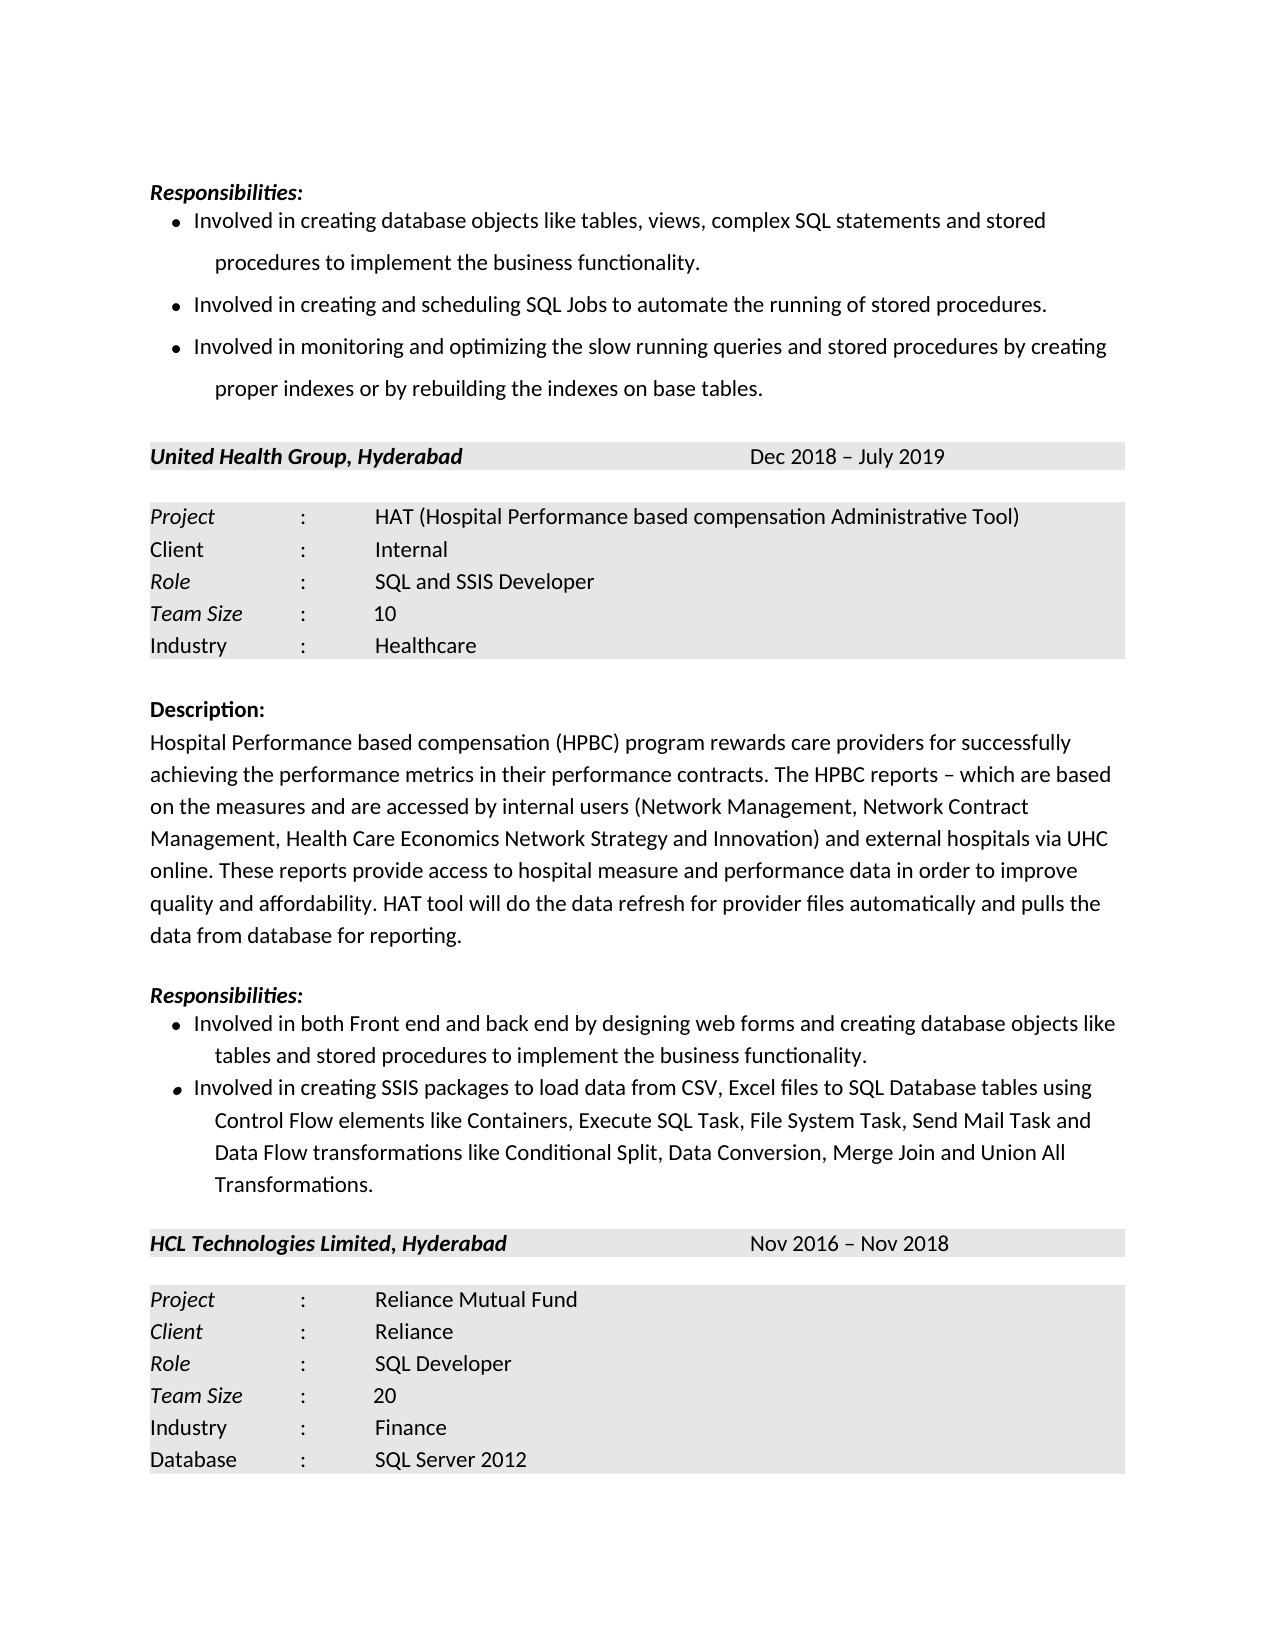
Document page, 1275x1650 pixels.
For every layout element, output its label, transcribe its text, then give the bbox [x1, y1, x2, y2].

text Team Size : 10 [150, 599, 1125, 627]
text Industry : Finance [150, 1413, 1125, 1441]
text HCL Technologies Limited, Hyderabad Nov 2016 – Nov 2018 [150, 1229, 1125, 1257]
list Involved in creating database objects like tables, views, complex SQL statements and stored procedures to implement the business functionality. [171, 206, 1125, 276]
text Client : Internal [150, 535, 1125, 563]
text Project : Reliance Mutual Fund [150, 1285, 1125, 1313]
text Role : SQL and SSIS Developer [150, 567, 1125, 595]
list Involved in creating and scheduling SQL Jobs to automate the running of stored procedures. [171, 290, 1125, 318]
text Industry : Healthcare [150, 631, 1125, 659]
text Responsibilities: [150, 981, 1125, 1009]
text Project : HAT (Hospital Performance based compensation Administrative Tool) [150, 502, 1125, 531]
text Team Size : 20 [150, 1381, 1125, 1409]
list Involved in monitoring and optimizing the slow running queries and stored procedures by creating proper indexes or by rebuilding the indexes on base tables. [171, 332, 1125, 402]
text Client : Reliance [150, 1317, 1125, 1345]
text Role : SQL Developer [150, 1349, 1125, 1377]
text Hospital Performance based compensation (HPBC) program rewards care providers for successfully achieving the performance metrics in their performance contracts. The HPBC reports – which are based on the measures and are accessed by internal users (Network Management, Network Contract Management, Health Care Economics Network Strategy and Innovation) and external hospitals via UHC online. These reports provide access to hospital measure and performance data in order to improve quality and affordability. HAT tool will do the data refresh for provider files automatically and pulls the data from database for reporting. [150, 728, 1125, 949]
text Responsibilities: [150, 178, 1125, 206]
text Database : SQL Server 2012 [150, 1446, 1125, 1474]
text United Health Group, Hyderabad Dec 2018 – July 2019 [150, 442, 1125, 470]
list Involved in both Front end and back end by designing web forms and creating database objects like tables and stored procedures to implement the business functionality. [171, 1009, 1125, 1069]
list Involved in creating SSIS packages to load data from CSV, Excel files to SQL Database tables using Control Flow elements like Containers, Execute SQL Task, File System Task, Send Mail Task and Data Flow transformations like Conditional Split, Data Conversion, Merge Join and Union All Transformations. [171, 1073, 1125, 1198]
text Description: [150, 696, 1125, 724]
